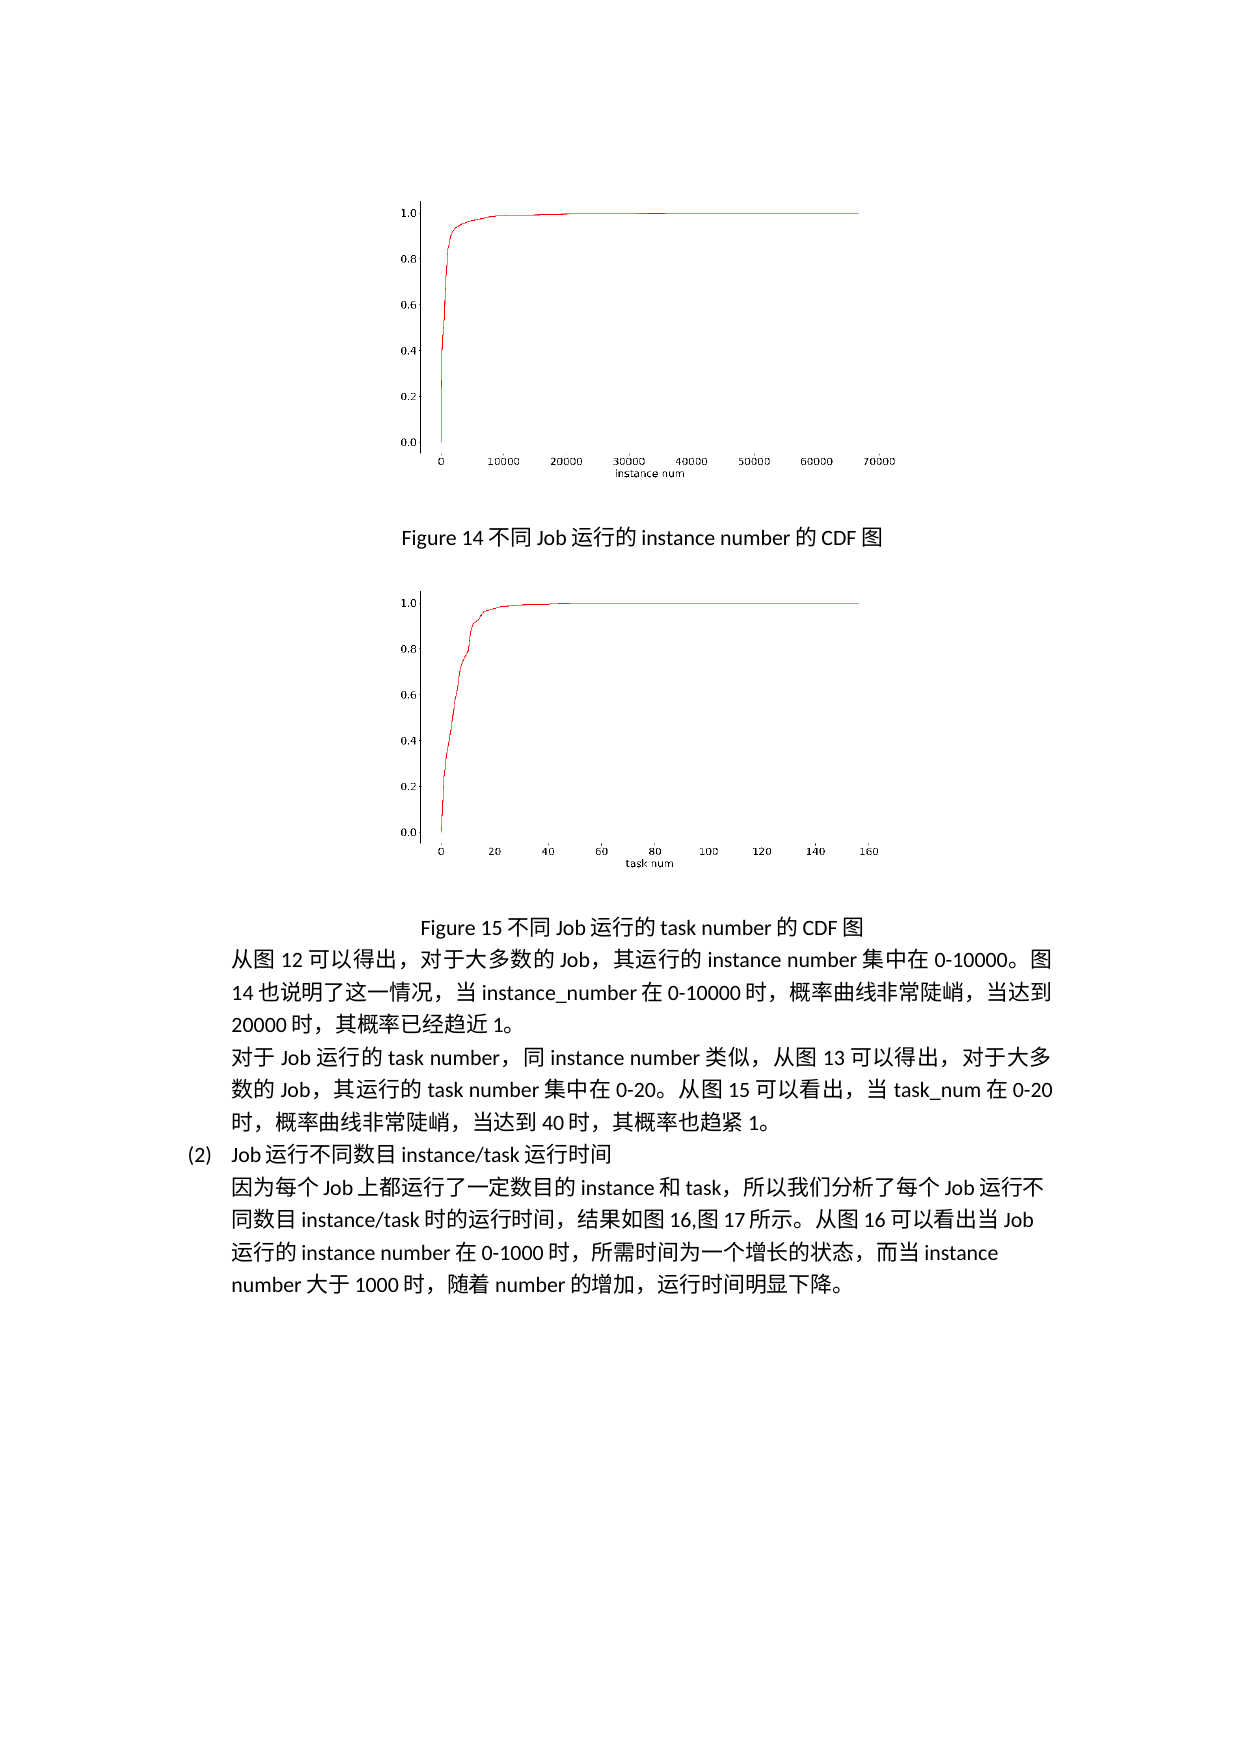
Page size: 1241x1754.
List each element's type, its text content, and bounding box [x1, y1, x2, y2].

list Job运行不同数目instance/task运行时间 [187, 1137, 1053, 1169]
list Figure 15 不同Job运行的task number的CDF图 [231, 909, 1053, 942]
list 从图12可以得出，对于大多数的Job，其运行的instance number集中在0-10000。图14也说明了这一情况，当instance_number在0-10000时，概率曲线非常陡峭，当达到20000时，其概率已经趋近1。 [231, 942, 1053, 1039]
picture [346, 162, 938, 495]
list Figure 14 不同Job运行的instance number的CDF图 [231, 519, 1053, 552]
list 对于Job运行的task number，同instance number类似，从图13可以得出，对于大多数的Job，其运行的task number集中在0-20。从图15可以看出，当task_num在0-20时，概率曲线非常陡峭，当达到40时，其概率也趋紧1。 [231, 1039, 1053, 1137]
picture [346, 552, 938, 885]
list 因为每个Job上都运行了一定数目的instance和task，所以我们分析了每个Job运行不同数目instance/task时的运行时间，结果如图16,图17所示。从图16可以看出当Job运行的instance number在0-1000时，所需时间为一个增长的状态，而当instance number大于1000时，随着number的增加，运行时间明显下降。 [231, 1169, 1053, 1299]
